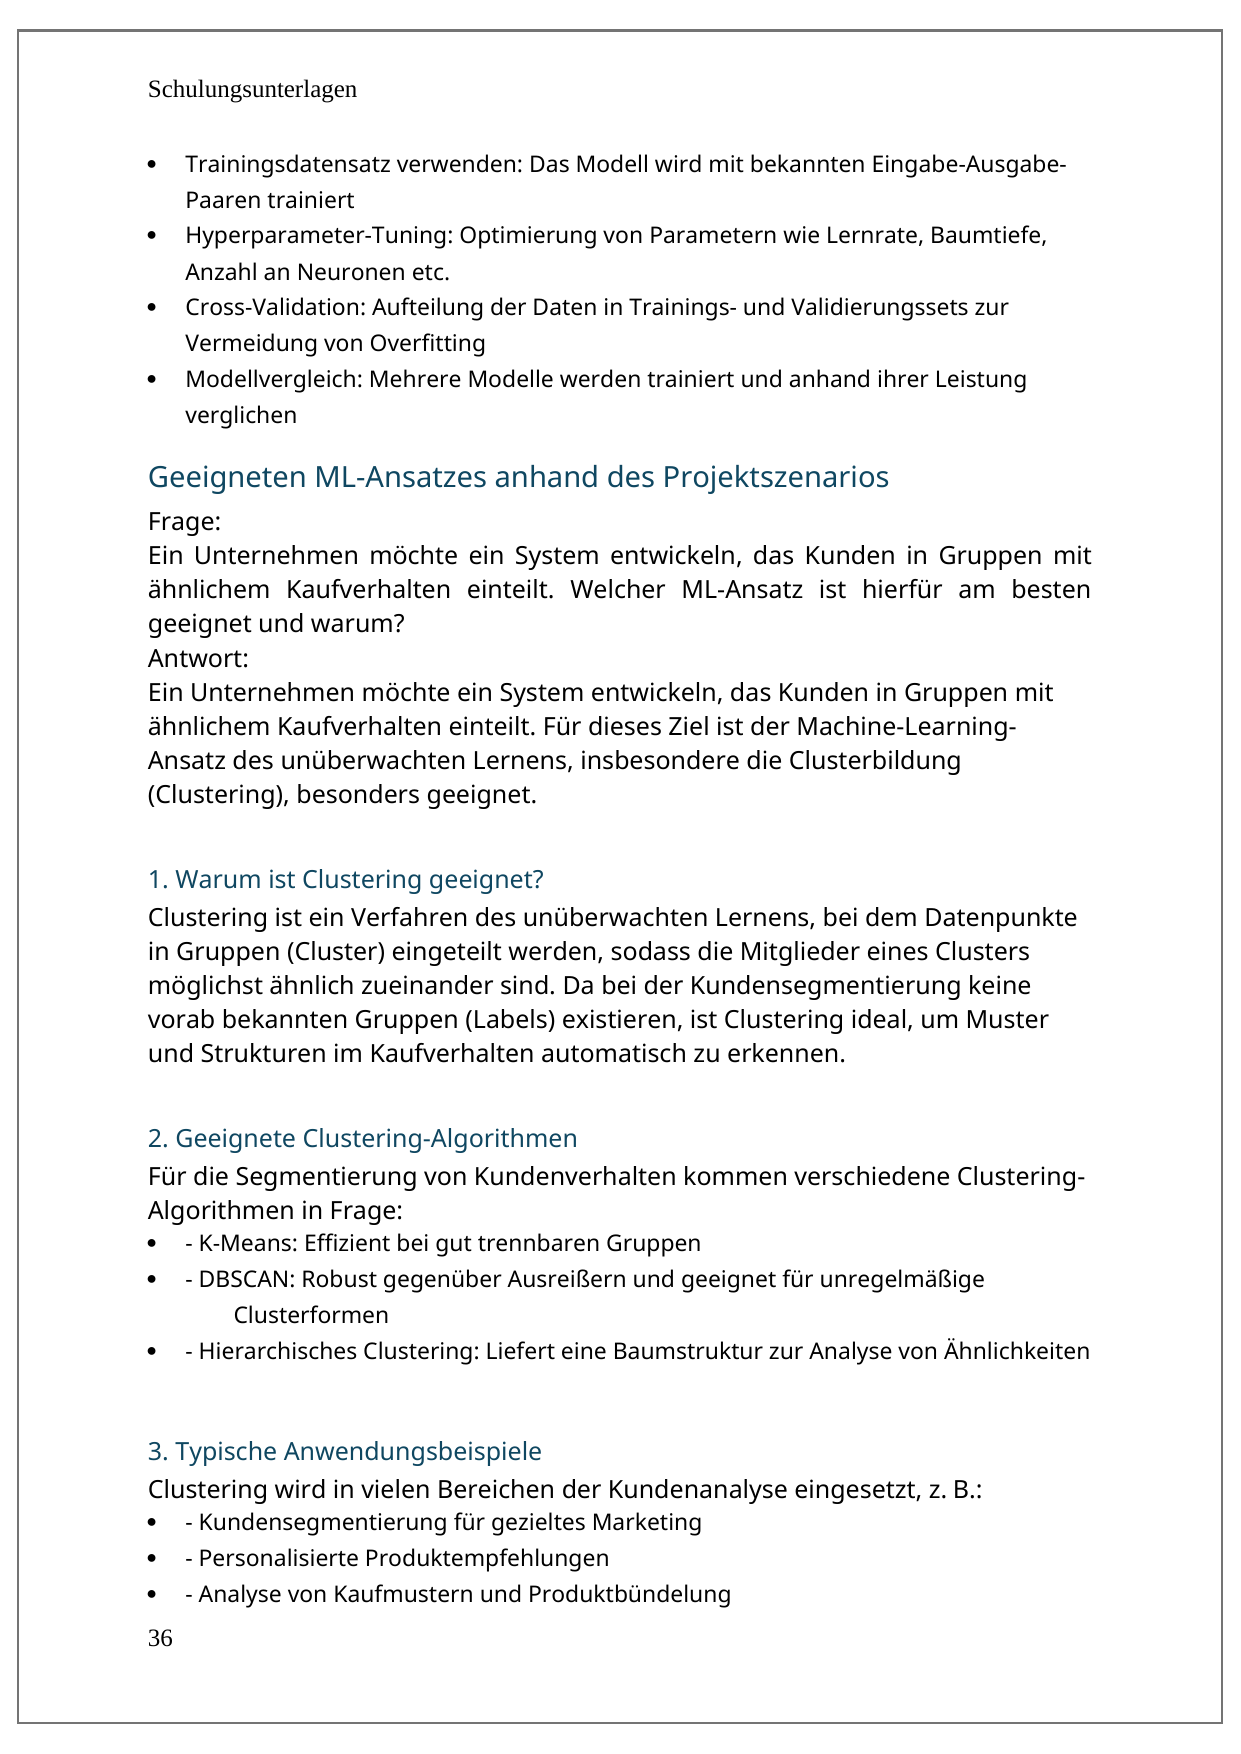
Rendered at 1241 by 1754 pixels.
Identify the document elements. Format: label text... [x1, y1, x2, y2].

list - Personalisierte Produktempfehlungen [148, 1542, 1093, 1573]
text Ein Unternehmen möchte ein System entwickeln, das Kunden in Gruppen mit ähnlichem Kaufverhalten einteilt. Welcher ML-Ansatz ist hierfür am besten geeignet und warum? [148, 538, 1093, 640]
subtitle 2. Geeignete Clustering-Algorithmen [148, 1121, 1093, 1154]
list - Analyse von Kaufmustern und Produktbündelung [148, 1578, 1093, 1609]
text Ein Unternehmen möchte ein System entwickeln, das Kunden in Gruppen mit ähnlichem Kaufverhalten einteilt. Für dieses Ziel ist der Machine-Learning-Ansatz des unüberwachten Lernens, insbesondere die Clusterbildung (Clustering), besonders geeignet. [148, 674, 1093, 811]
text Clustering ist ein Verfahren des unüberwachten Lernens, bei dem Datenpunkte in Gruppen (Cluster) eingeteilt werden, sodass die Mitglieder eines Clusters möglichst ähnlich zueinander sind. Da bei der Kundensegmentierung keine vorab bekannten Gruppen (Labels) existieren, ist Clustering ideal, um Muster und Strukturen im Kaufverhalten automatisch zu erkennen. [148, 899, 1093, 1070]
text Clustering wird in vielen Bereichen der Kundenanalyse eingesetzt, z. B.: [148, 1472, 1093, 1506]
list Trainingsdatensatz verwenden: Das Modell wird mit bekannten Eingabe-Ausgabe-Paaren trainiert [148, 148, 1093, 215]
list Clusterformen [221, 1299, 1093, 1330]
text Frage: [148, 504, 1093, 538]
subtitle 1. Warum ist Clustering geeignet? [148, 861, 1093, 895]
list - Hierarchisches Clustering: Liefert eine Baumstruktur zur Analyse von Ähnlichkeiten [148, 1335, 1093, 1366]
subtitle 3. Typische Anwendungsbeispiele [148, 1434, 1093, 1468]
list Cross-Validation: Aufteilung der Daten in Trainings- und Validierungssets zur Vermeidung von Overfitting [148, 291, 1093, 358]
list - Kundensegmentierung für gezieltes Marketing [148, 1506, 1093, 1537]
subtitle Geeigneten ML-Ansatzes anhand des Projektszenarios [148, 456, 1093, 496]
text Für die Segmentierung von Kundenverhalten kommen verschiedene Clustering-Algorithmen in Frage: [148, 1159, 1093, 1227]
list - K-Means: Effizient bei gut trennbaren Gruppen [148, 1227, 1093, 1258]
text Antwort: [148, 640, 1093, 674]
list Hyperparameter-Tuning: Optimierung von Parametern wie Lernrate, Baumtiefe, Anzahl an Neuronen etc. [148, 219, 1093, 287]
list Modellvergleich: Mehrere Modelle werden trainiert und anhand ihrer Leistung verglichen [148, 363, 1093, 430]
list - DBSCAN: Robust gegenüber Ausreißern und geeignet für unregelmäßige [148, 1263, 1093, 1294]
